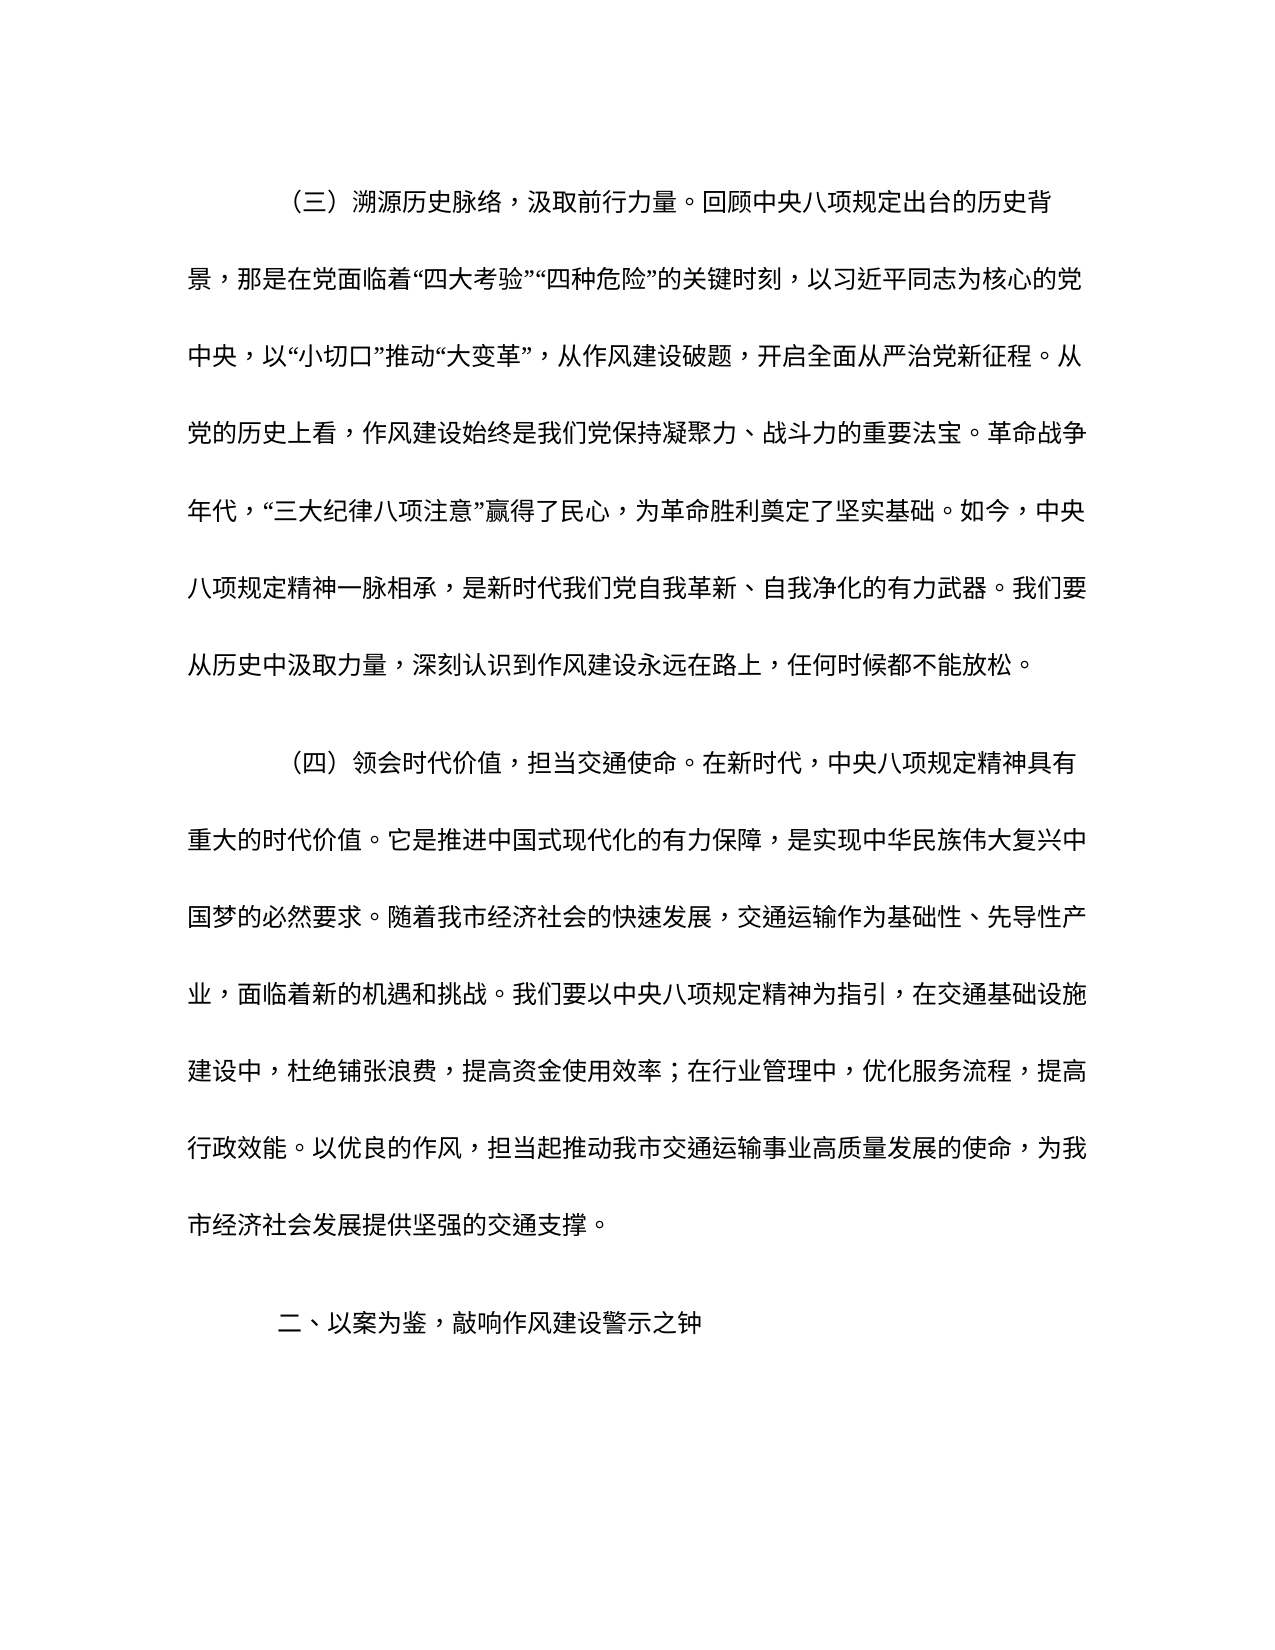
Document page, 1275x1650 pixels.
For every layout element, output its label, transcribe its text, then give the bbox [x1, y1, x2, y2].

text （三）溯源历史脉络，汲取前行力量。回顾中央八项规定出台的历史背景，那是在党面临着“四大考验”“四种危险”的关键时刻，以习近平同志为核心的党中央，以“小切口”推动“大变革”，从作风建设破题，开启全面从严治党新征程。从党的历史上看，作风建设始终是我们党保持凝聚力、战斗力的重要法宝。革命战争年代，“三大纪律八项注意”赢得了民心，为革命胜利奠定了坚实基础。如今，中央八项规定精神一脉相承，是新时代我们党自我革新、自我净化的有力武器。我们要从历史中汲取力量，深刻认识到作风建设永远在路上，任何时候都不能放松。 [187, 150, 1087, 689]
text 二、以案为鉴，敲响作风建设警示之钟 [187, 1271, 1087, 1348]
text （四）领会时代价值，担当交通使命。在新时代，中央八项规定精神具有重大的时代价值。它是推进中国式现代化的有力保障，是实现中华民族伟大复兴中国梦的必然要求。随着我市经济社会的快速发展，交通运输作为基础性、先导性产业，面临着新的机遇和挑战。我们要以中央八项规定精神为指引，在交通基础设施建设中，杜绝铺张浪费，提高资金使用效率；在行业管理中，优化服务流程，提高行政效能。以优良的作风，担当起推动我市交通运输事业高质量发展的使命，为我市经济社会发展提供坚强的交通支撑。 [187, 710, 1087, 1250]
